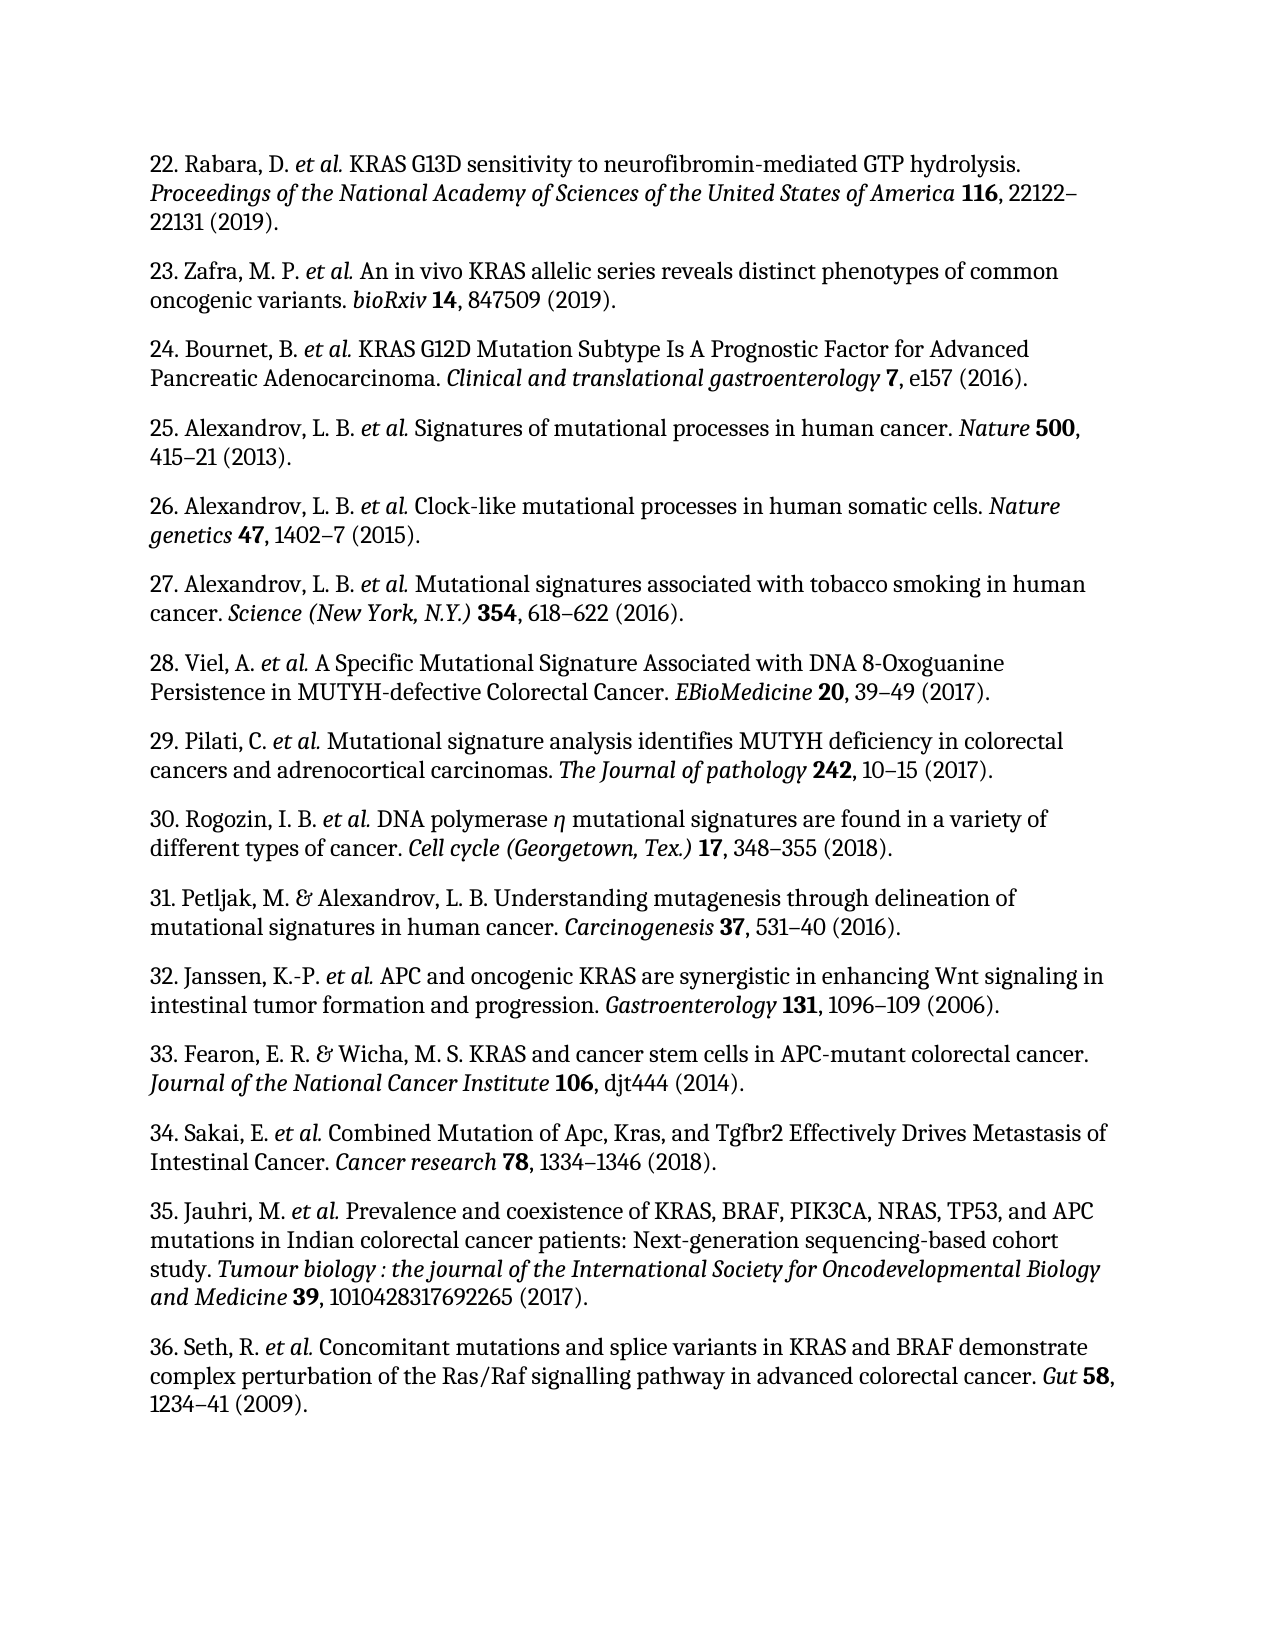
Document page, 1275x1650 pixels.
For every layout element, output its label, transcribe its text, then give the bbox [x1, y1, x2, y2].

text 23. Zafra, M. P. et al. An in vivo KRAS allelic series reveals distinct phenotypes of common oncogenic variants. bioRxiv 14, 847509 (2019). [150, 257, 1125, 314]
text 25. Alexandrov, L. B. et al. Signatures of mutational processes in human cancer. Nature 500, 415–21 (2013). [150, 414, 1125, 471]
text 35. Jauhri, M. et al. Prevalence and coexistence of KRAS, BRAF, PIK3CA, NRAS, TP53, and APC mutations in Indian colorectal cancer patients: Next-generation sequencing-based cohort study. Tumour biology : the journal of the International Society for Oncodevelopmental Biology and Medicine 39, 1010428317692265 (2017). [150, 1197, 1125, 1312]
text 24. Bournet, B. et al. KRAS G12D Mutation Subtype Is A Prognostic Factor for Advanced Pancreatic Adenocarcinoma. Clinical and translational gastroenterology 7, e157 (2016). [150, 335, 1125, 393]
text 27. Alexandrov, L. B. et al. Mutational signatures associated with tobacco smoking in human cancer. Science (New York, N.Y.) 354, 618–622 (2016). [150, 570, 1125, 628]
text 22. Rabara, D. et al. KRAS G13D sensitivity to neurofibromin-mediated GTP hydrolysis. Proceedings of the National Academy of Sciences of the United States of America 116, 22122–22131 (2019). [150, 150, 1125, 236]
text 34. Sakai, E. et al. Combined Mutation of Apc, Kras, and Tgfbr2 Effectively Drives Metastasis of Intestinal Cancer. Cancer research 78, 1334–1346 (2018). [150, 1119, 1125, 1176]
text 29. Pilati, C. et al. Mutational signature analysis identifies MUTYH deficiency in colorectal cancers and adrenocortical carcinomas. The Journal of pathology 242, 10–15 (2017). [150, 727, 1125, 784]
text 30. Rogozin, I. B. et al. DNA polymerase mutational signatures are found in a variety of different types of cancer. Cell cycle (Georgetown, Tex.) 17, 348–355 (2018). [150, 805, 1125, 863]
text 33. Fearon, E. R. & Wicha, M. S. KRAS and cancer stem cells in APC-mutant colorectal cancer. Journal of the National Cancer Institute 106, djt444 (2014). [150, 1040, 1125, 1098]
text 32. Janssen, K.-P. et al. APC and oncogenic KRAS are synergistic in enhancing Wnt signaling in intestinal tumor formation and progression. Gastroenterology 131, 1096–109 (2006). [150, 962, 1125, 1019]
text 26. Alexandrov, L. B. et al. Clock-like mutational processes in human somatic cells. Nature genetics 47, 1402–7 (2015). [150, 492, 1125, 549]
text 31. Petljak, M. & Alexandrov, L. B. Understanding mutagenesis through delineation of mutational signatures in human cancer. Carcinogenesis 37, 531–40 (2016). [150, 884, 1125, 941]
text 36. Seth, R. et al. Concomitant mutations and splice variants in KRAS and BRAF demonstrate complex perturbation of the Ras/Raf signalling pathway in advanced colorectal cancer. Gut 58, 1234–41 (2009). [150, 1333, 1125, 1419]
text 28. Viel, A. et al. A Specific Mutational Signature Associated with DNA 8-Oxoguanine Persistence in MUTYH-defective Colorectal Cancer. EBioMedicine 20, 39–49 (2017). [150, 649, 1125, 706]
